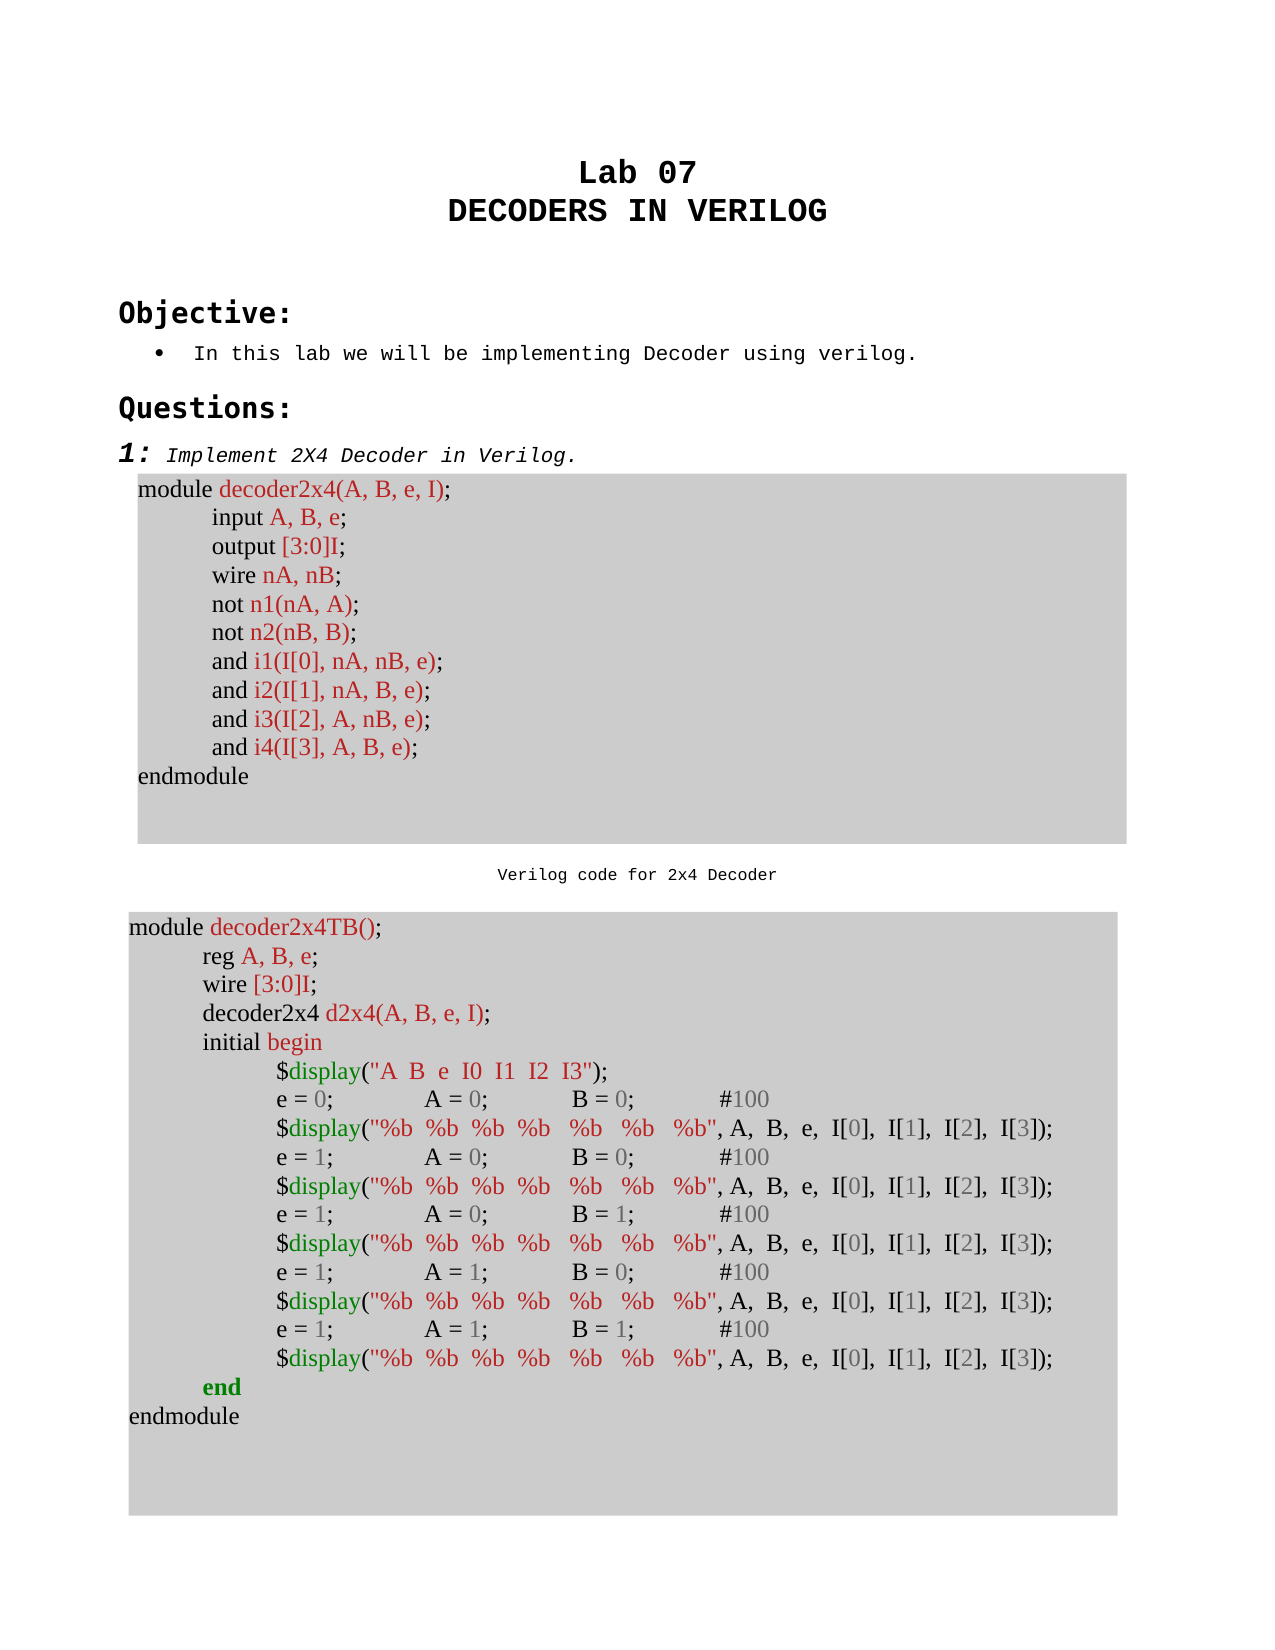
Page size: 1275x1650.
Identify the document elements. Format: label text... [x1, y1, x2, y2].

subtitle Objective: [118, 296, 1157, 330]
text Verilog code for 2x4 Decoder [118, 867, 1157, 886]
subtitle Questions: [118, 391, 1157, 425]
text DECODERS IN VERILOG [118, 194, 1157, 232]
text Lab 07 [118, 156, 1157, 194]
subtitle 1: Implement 2X4 Decoder in Verilog. [118, 438, 1157, 471]
list In this lab we will be implementing Decoder using verilog. [156, 343, 1157, 366]
